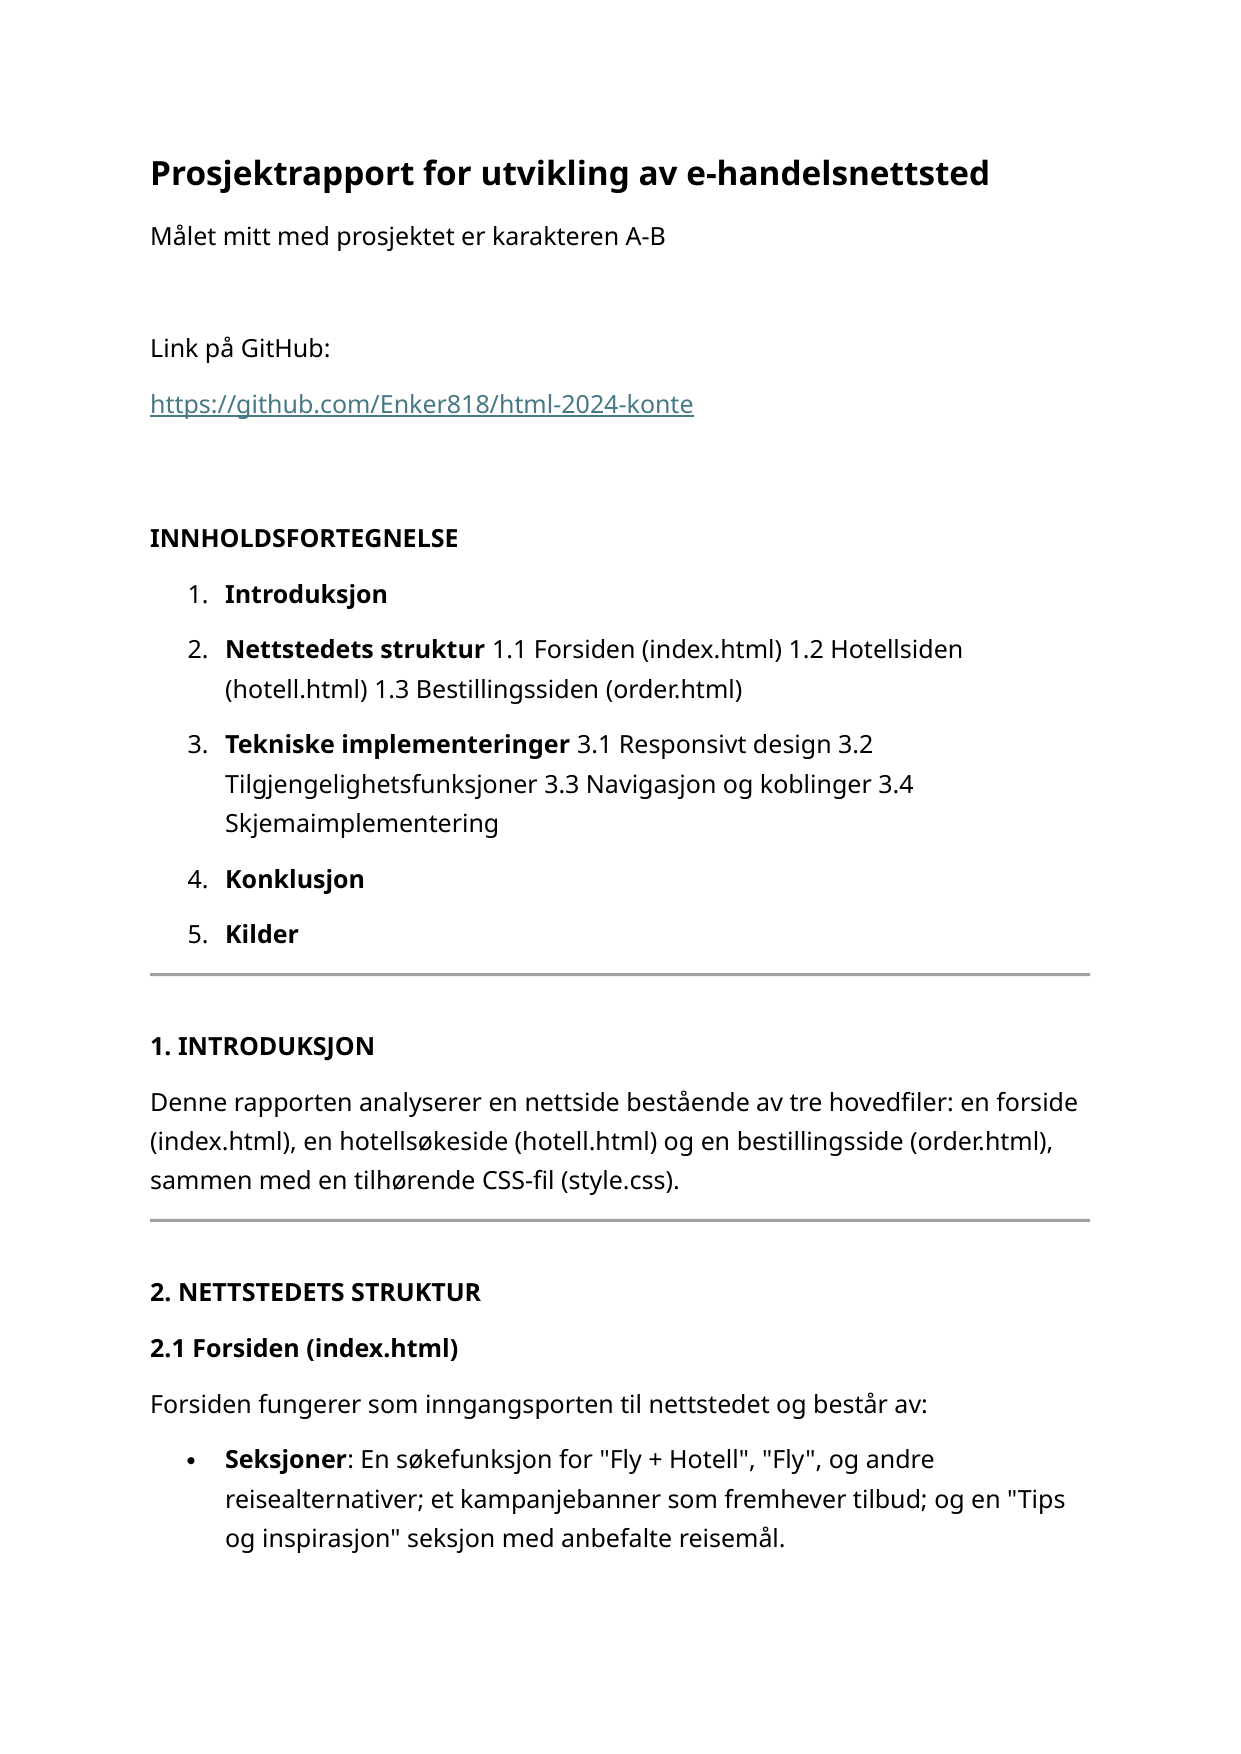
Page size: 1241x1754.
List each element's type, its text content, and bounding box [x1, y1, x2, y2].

list Introduksjon [187, 576, 1090, 610]
list Nettstedets struktur 1.1 Forsiden (index.html) 1.2 Hotellsiden (hotell.html) 1.3 Bestillingssiden (order.html) [187, 632, 1090, 705]
text INNHOLDSFORTEGNELSE [150, 442, 1090, 554]
text 2.1 Forsiden (index.html) [150, 1331, 1090, 1364]
text https://github.com/Enker818/html-2024-konte [150, 386, 1090, 420]
text Prosjektrapport for utvikling av e-handelsnettsted [150, 150, 1090, 195]
text Målet mitt med prosjektet er karakteren A-B [150, 219, 1090, 253]
text 1. INTRODUKSJON [150, 1029, 1090, 1063]
text 2. NETTSTEDETS STRUKTUR [150, 1275, 1090, 1309]
list Tekniske implementeringer 3.1 Responsivt design 3.2 Tilgjengelighetsfunksjoner 3.3 Navigasjon og koblinger 3.4 Skjemaimplementering [187, 727, 1090, 839]
list Konklusjon [187, 861, 1090, 895]
text Forsiden fungerer som inngangsporten til nettstedet og består av: [150, 1386, 1090, 1420]
list Kilder [187, 917, 1090, 951]
text Denne rapporten analyserer en nettside bestående av tre hovedfiler: en forside (index.html), en hotellsøkeside (hotell.html) og en bestillingsside (order.html), sammen med en tilhørende CSS-fil (style.css). [150, 1085, 1090, 1197]
text Link på GitHub: [150, 331, 1090, 364]
list Seksjoner: En søkefunksjon for "Fly + Hotell", "Fly", og andre reisealternativer; et kampanjebanner som fremhever tilbud; og en "Tips og inspirasjon" seksjon med anbefalte reisemål. [187, 1442, 1090, 1554]
